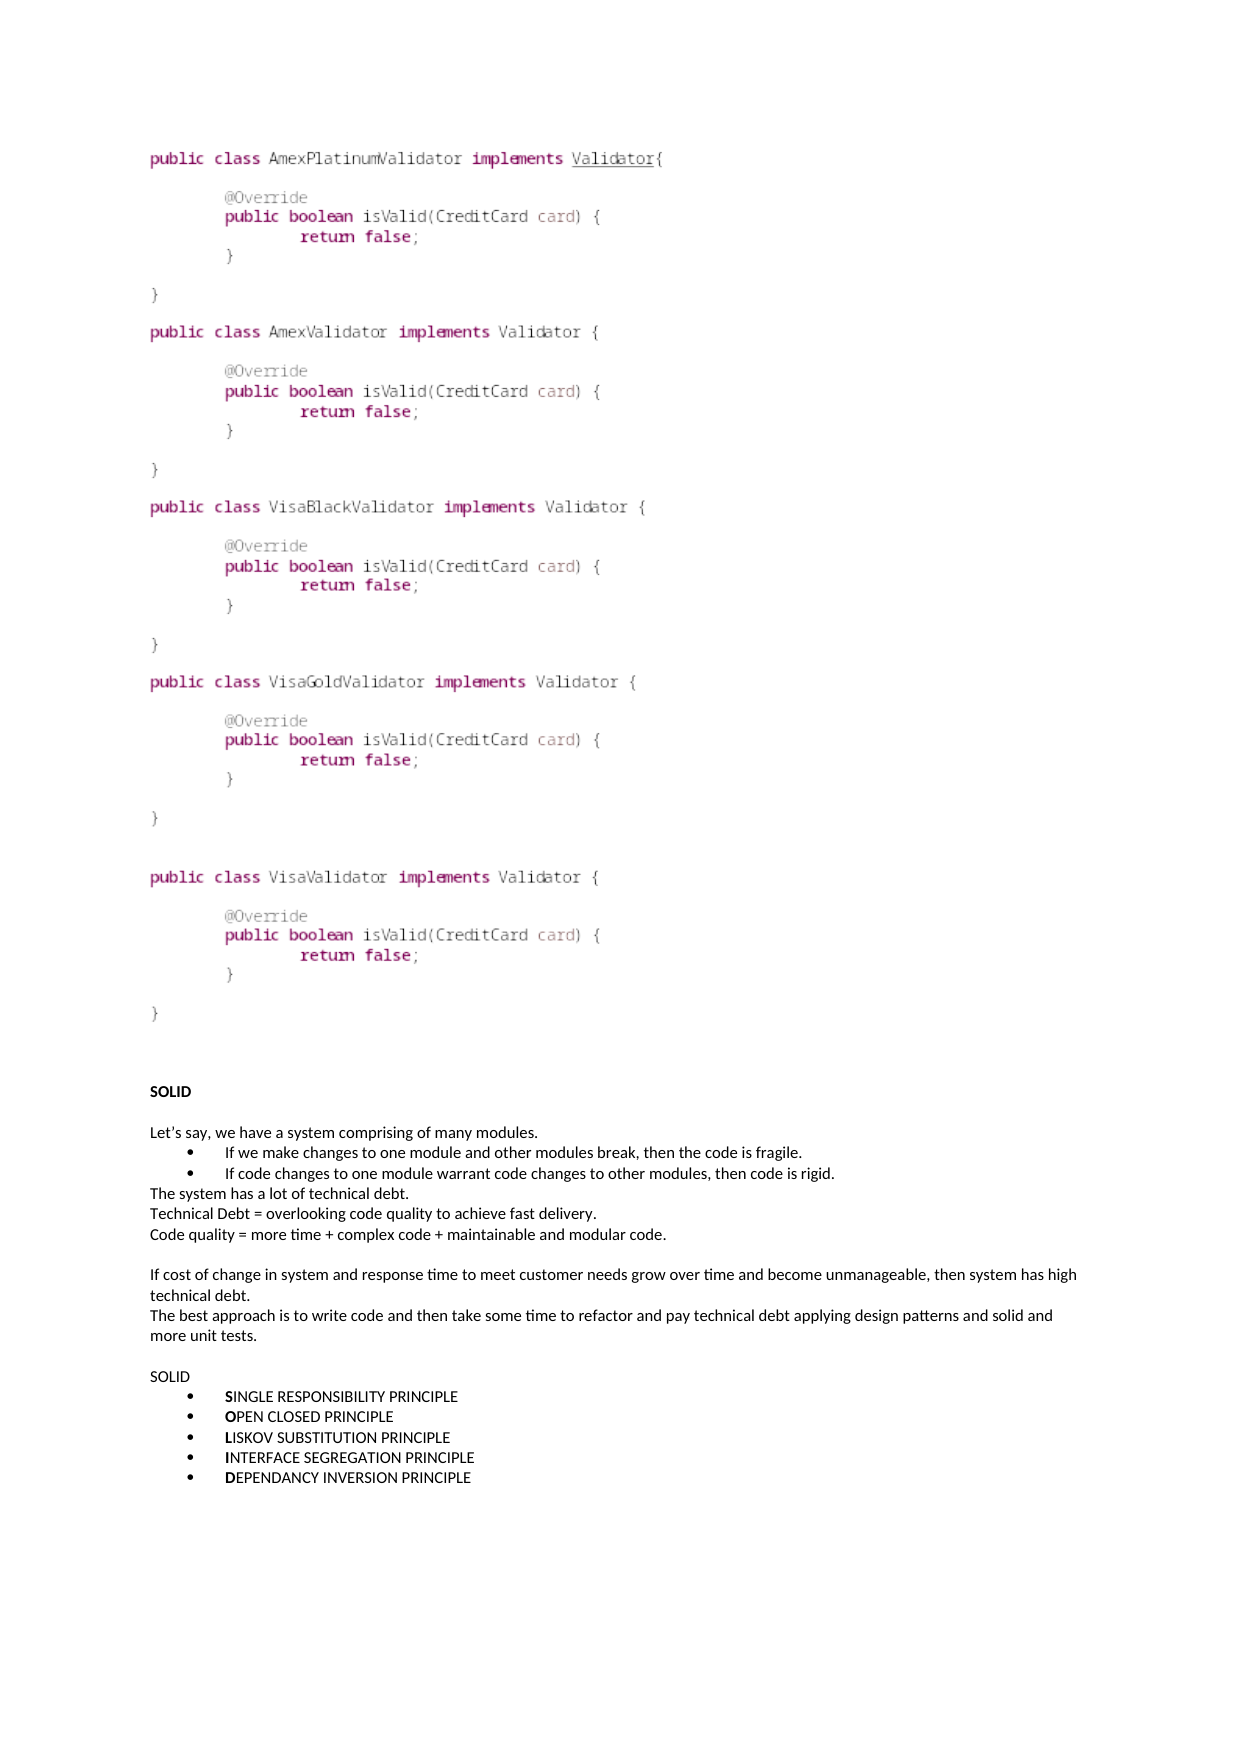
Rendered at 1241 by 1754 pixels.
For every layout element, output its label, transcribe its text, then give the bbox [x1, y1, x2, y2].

text Let’s say, we have a system comprising of many modules. [150, 1122, 1090, 1143]
list LISKOV SUBSTITUTION PRINCIPLE [187, 1427, 1090, 1447]
list If we make changes to one module and other modules break, then the code is fragile. [187, 1143, 1090, 1163]
list SINGLE RESPONSIBILITY PRINCIPLE [187, 1386, 1090, 1407]
list OPEN CLOSED PRINCIPLE [187, 1407, 1090, 1427]
text If cost of change in system and response time to meet customer needs grow over time and become unmanageable, then system has high technical debt. [150, 1264, 1090, 1305]
text SOLID [150, 1082, 1090, 1102]
list If code changes to one module warrant code changes to other modules, then code is rigid. [187, 1163, 1090, 1183]
text The best approach is to write code and then take some time to refactor and pay technical debt applying design patterns and solid and more unit tests. [150, 1305, 1090, 1346]
text The system has a lot of technical debt. [150, 1183, 1090, 1203]
text Code quality = more time + complex code + maintainable and modular code. [150, 1224, 1090, 1244]
text SOLID [150, 1366, 1090, 1386]
list INTERFACE SEGREGATION PRINCIPLE [187, 1447, 1090, 1468]
list DEPENDANCY INVERSION PRINCIPLE [187, 1468, 1090, 1488]
text Technical Debt = overlooking code quality to achieve fast delivery. [150, 1203, 1090, 1224]
